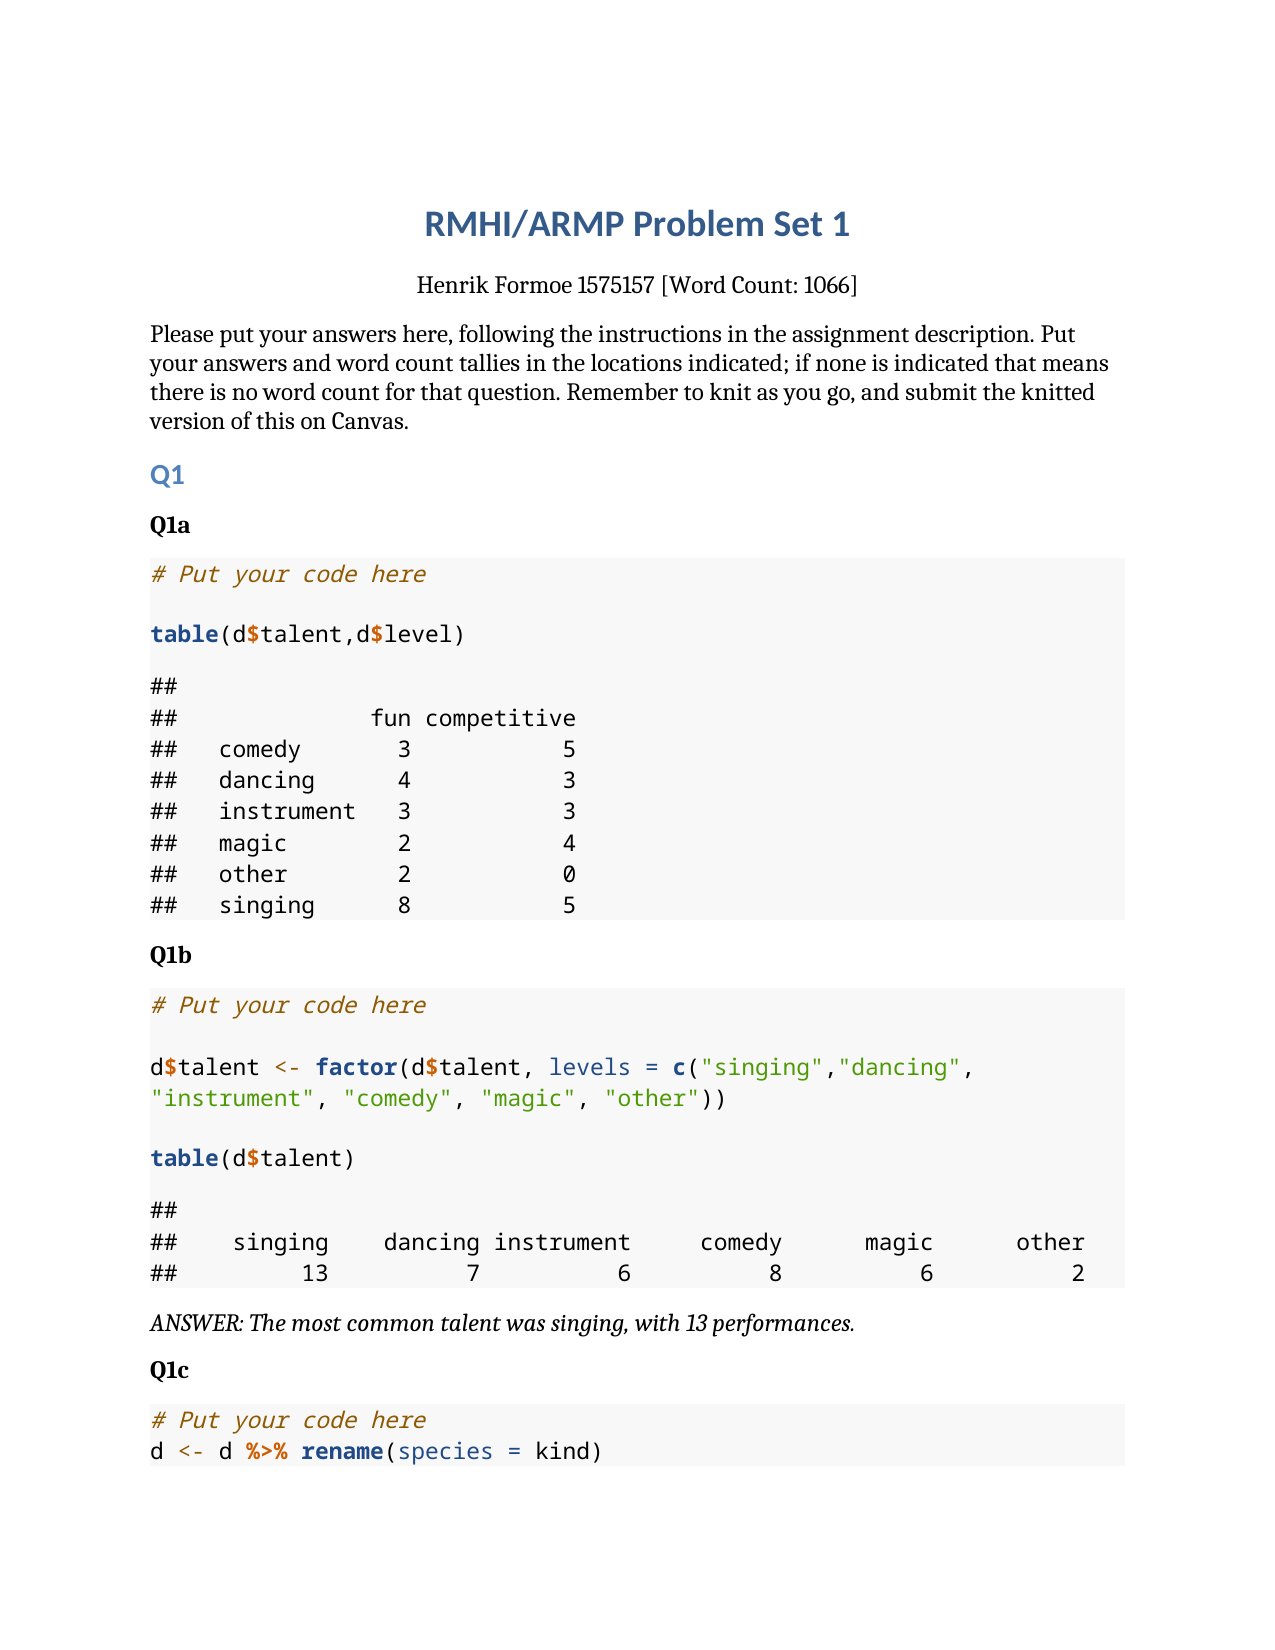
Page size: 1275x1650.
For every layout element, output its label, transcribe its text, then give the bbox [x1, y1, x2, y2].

text ## ## singing dancing instrument comedy magic other ## 13 7 6 8 6 2 [150, 1194, 1125, 1288]
text Please put your answers here, following the instructions in the assignment description. Put your answers and word count tallies in the locations indicated; if none is indicated that means there is no word count for that question. Remember to knit as you go, and submit the knitted version of this on Canvas. [150, 320, 1125, 435]
text # Put your code here d <- d %>% rename(species = kind) [425, 1404, 1125, 1466]
text ## ## fun competitive ## comedy 3 5 ## dancing 4 3 ## instrument 3 3 ## magic 2 4 ## other 2 0 ## singing 8 5 [150, 670, 1125, 920]
text Q1c [150, 1356, 1125, 1385]
text # Put your code here d$talent <- factor(d$talent, levels = c("singing","dancing", "instrument", "comedy", "magic", "other")) table(d$talent) [150, 988, 1125, 1173]
text Q1b [150, 941, 1125, 970]
text Henrik Formoe 1575157 [Word Count: 1066] [150, 271, 1125, 299]
text Q1a [150, 511, 1125, 539]
title RMHI/ARMP Problem Set 1 [150, 200, 1125, 246]
text # Put your code here table(d$talent,d$level) [150, 558, 1125, 649]
text ANSWER: The most common talent was singing, with 13 performances. [150, 1309, 1125, 1338]
subtitle Q1 [150, 456, 1125, 492]
